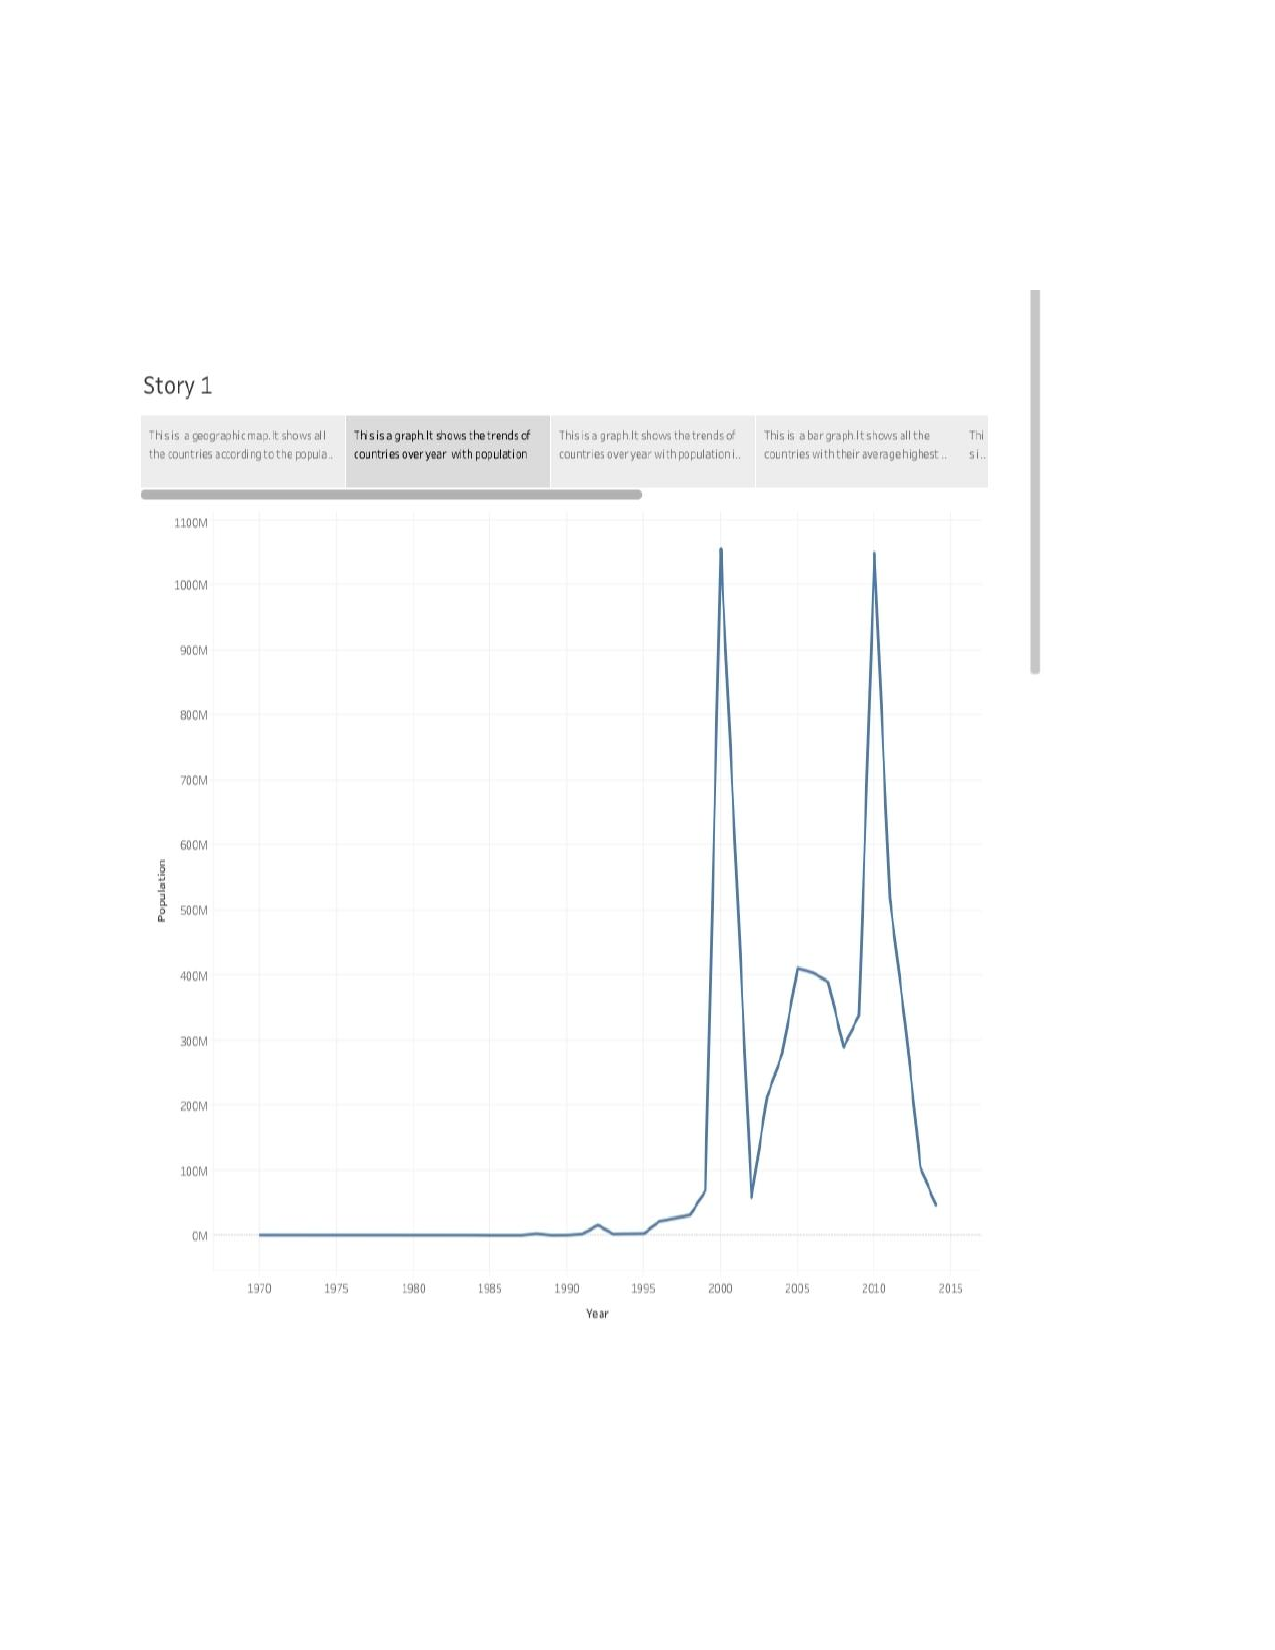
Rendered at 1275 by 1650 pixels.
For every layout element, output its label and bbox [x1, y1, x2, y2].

picture [76, 290, 1052, 1396]
